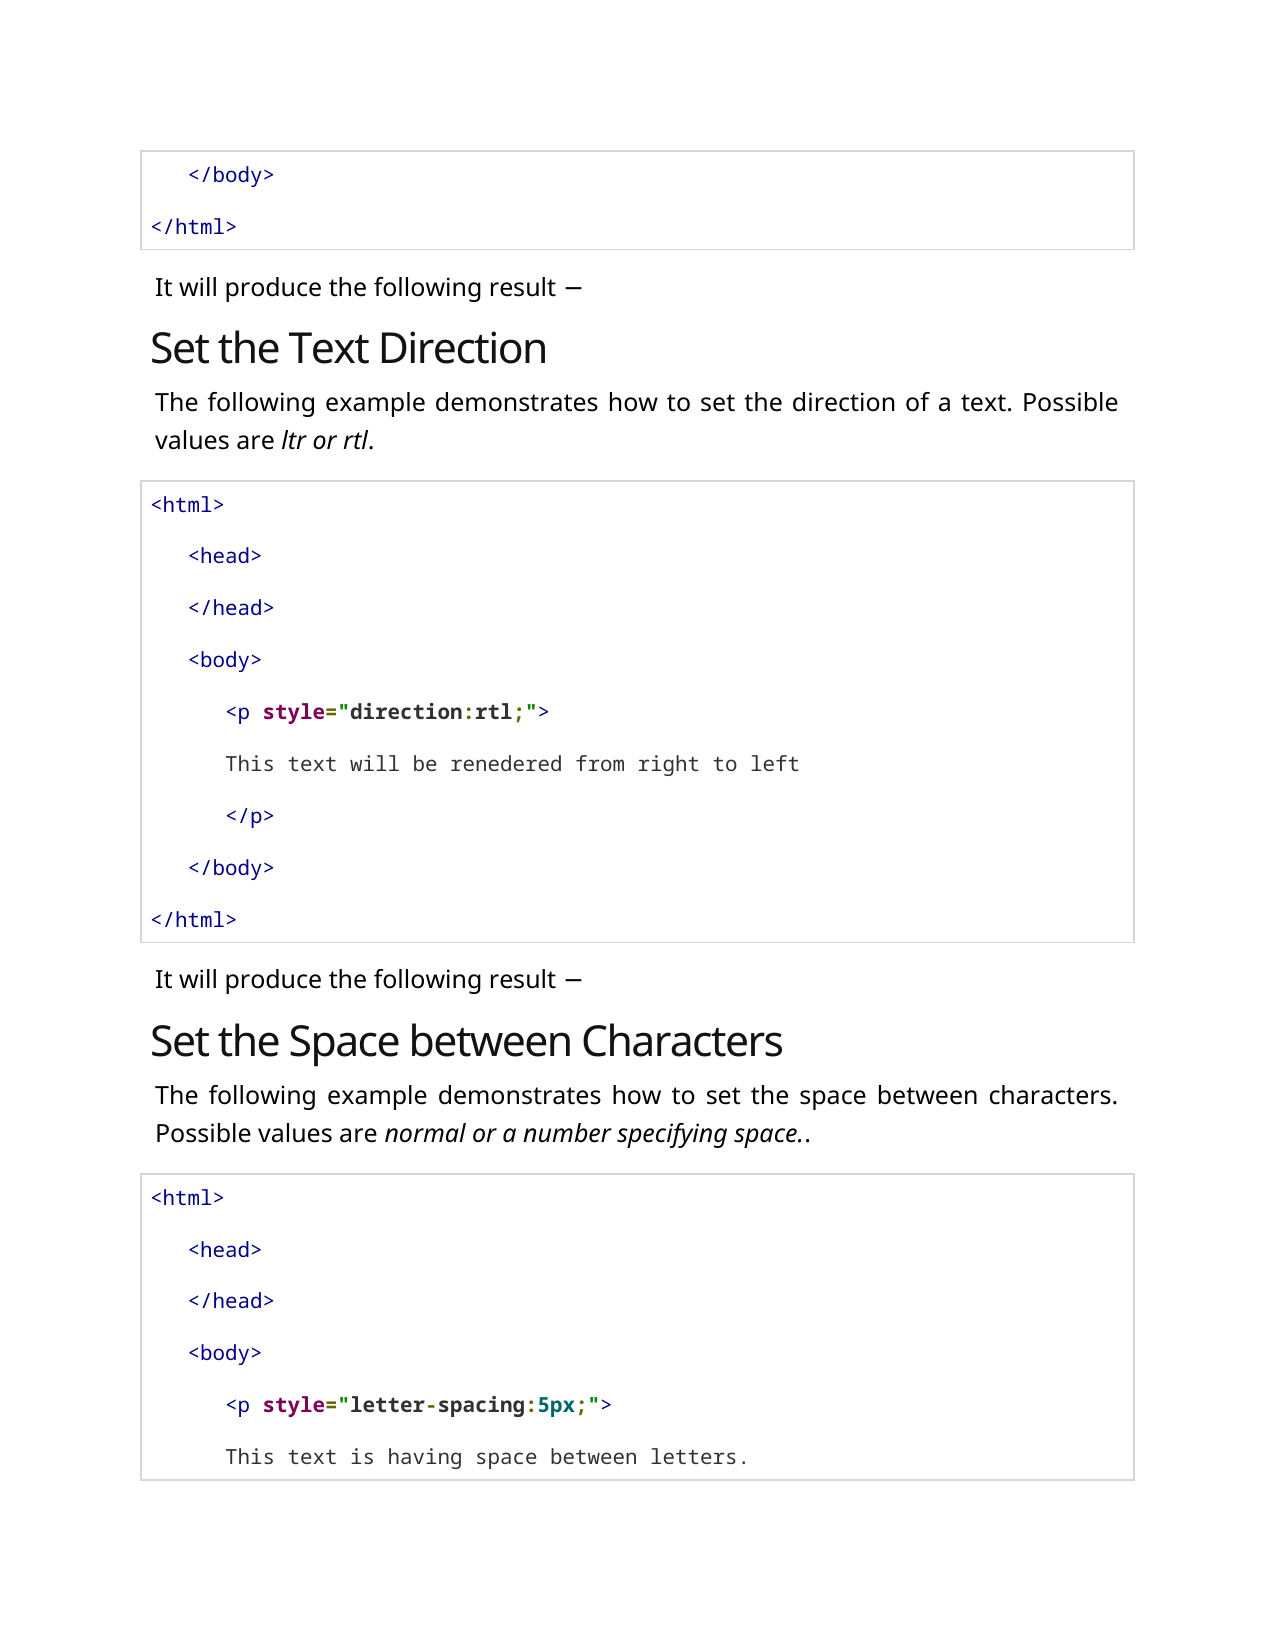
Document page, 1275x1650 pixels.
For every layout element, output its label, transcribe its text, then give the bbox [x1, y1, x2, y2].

text <p style="direction:rtl;"> [142, 687, 1133, 726]
text </head> [142, 1277, 1133, 1315]
text Set the Text Direction [150, 318, 1120, 376]
text </html> [142, 895, 1133, 942]
text This text will be renedered from right to left [142, 739, 1133, 778]
text <p style="letter-spacing:5px;"> [142, 1380, 1133, 1419]
text This text is having space between letters. [142, 1432, 1133, 1479]
text </body> [142, 843, 1133, 881]
text <body> [142, 1328, 1133, 1367]
text Set the Space between Characters [150, 1011, 1120, 1069]
text </head> [142, 584, 1133, 622]
text <html> [142, 482, 1133, 518]
text <body> [142, 636, 1133, 674]
text <html> [142, 1175, 1133, 1211]
text The following example demonstrates how to set the direction of a text. Possible values are ltr or rtl. [155, 381, 1120, 456]
text The following example demonstrates how to set the space between characters. Possible values are normal or a number specifying space.. [155, 1074, 1120, 1149]
text <head> [142, 1225, 1133, 1263]
text </html> [142, 202, 1133, 249]
text <head> [142, 532, 1133, 570]
text </body> [142, 152, 1133, 188]
text It will produce the following result − [155, 959, 1120, 996]
text It will produce the following result − [155, 266, 1120, 303]
text </p> [142, 791, 1133, 829]
